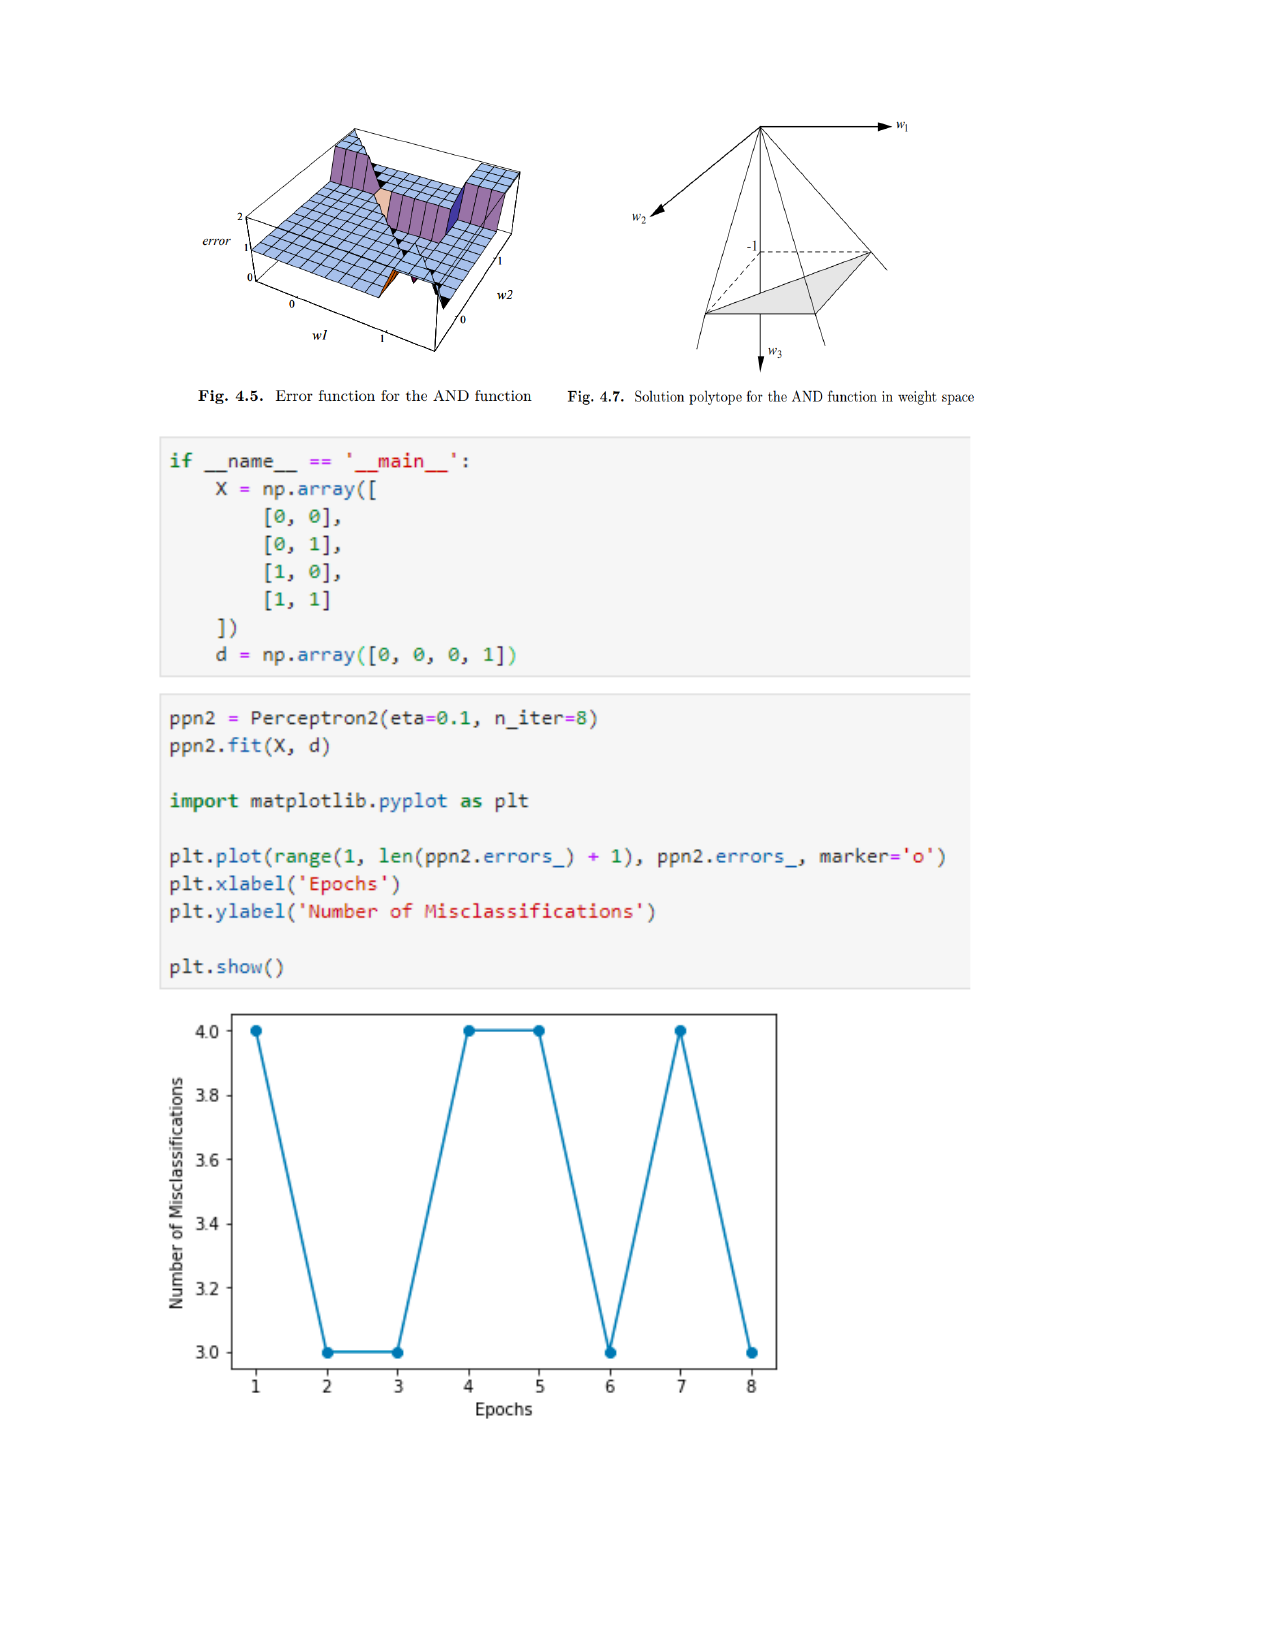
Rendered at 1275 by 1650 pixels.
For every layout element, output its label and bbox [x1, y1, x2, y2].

picture [150, 93, 987, 409]
picture [150, 427, 971, 1432]
